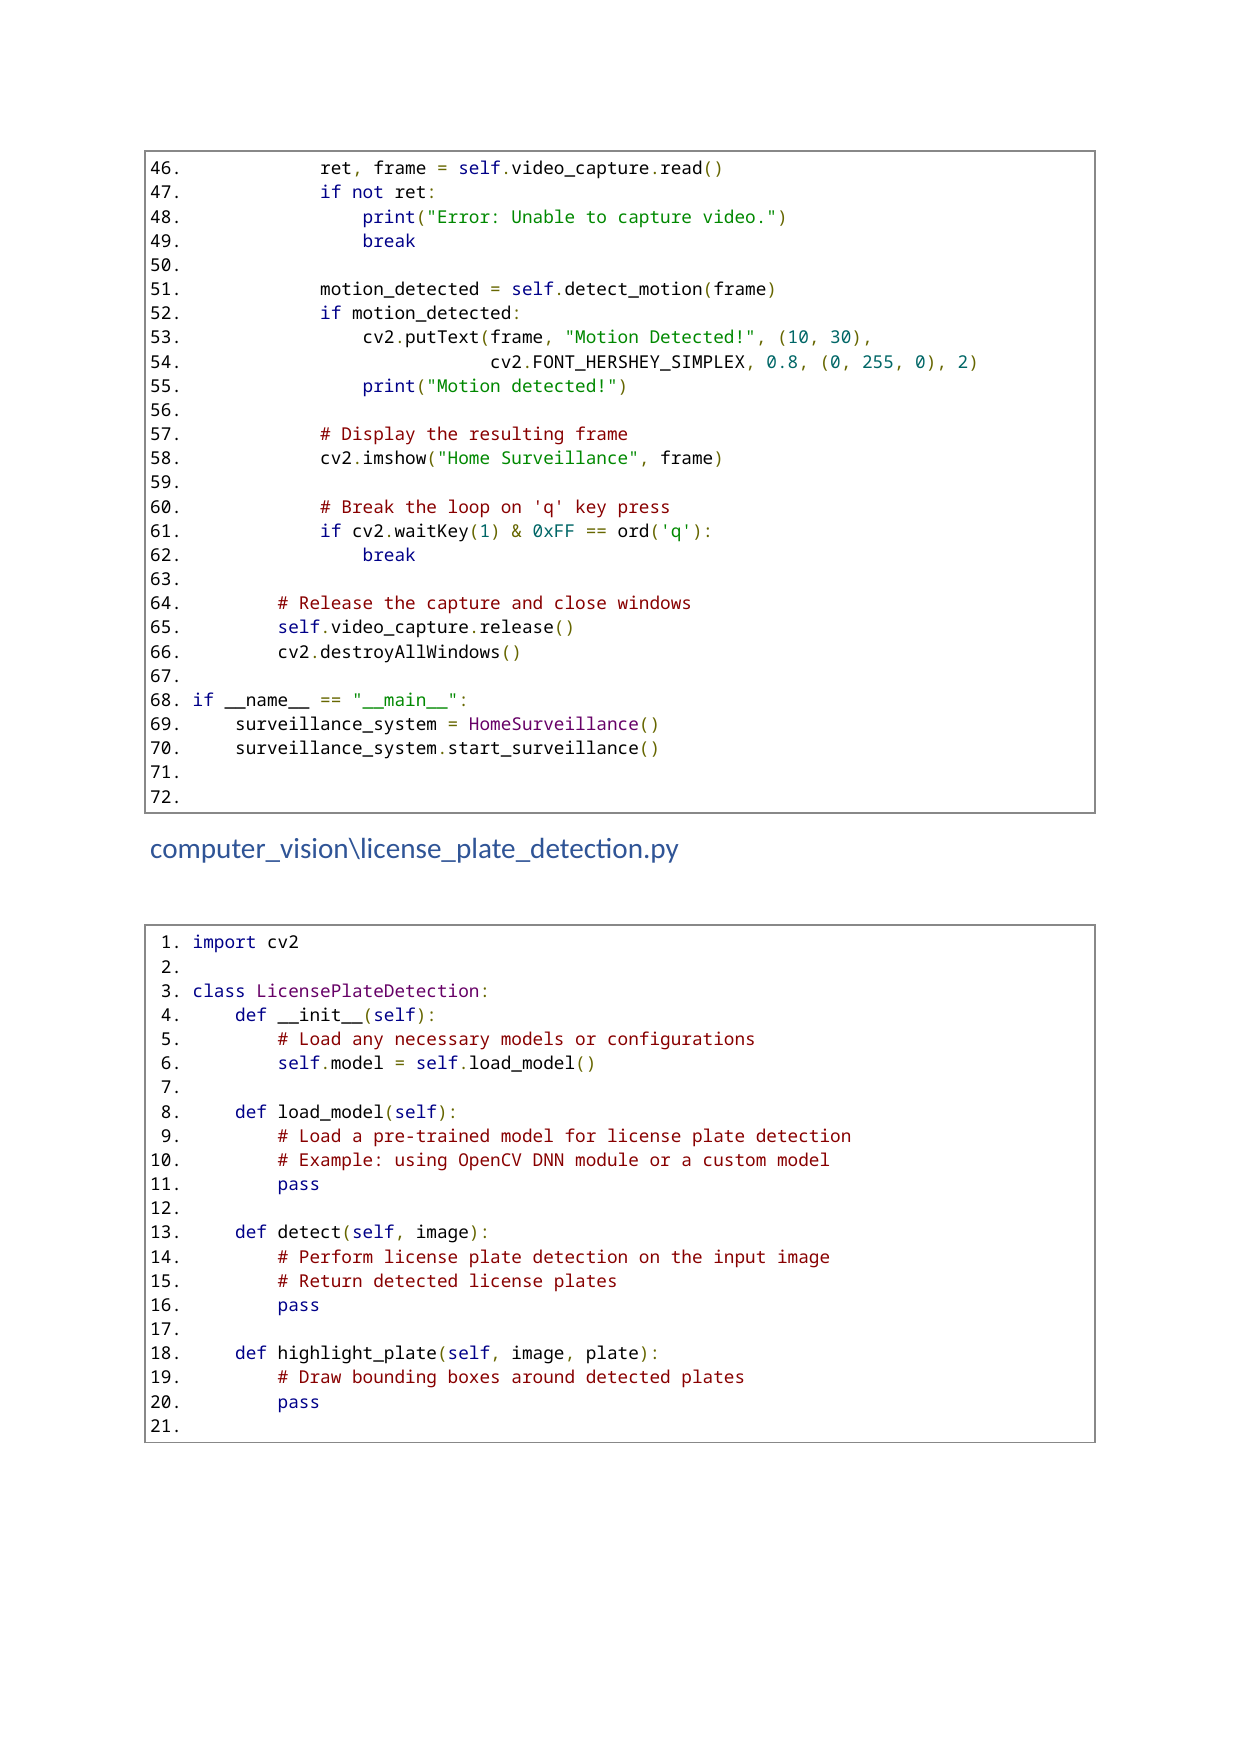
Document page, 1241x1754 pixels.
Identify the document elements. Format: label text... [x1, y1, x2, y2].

text 62. break [150, 542, 1090, 567]
text 21. [146, 1408, 1094, 1442]
text 17. [150, 1317, 1090, 1341]
text 53. cv2.putText(frame, "Motion Detected!", (10, 30), [150, 325, 1090, 349]
text 14. # Perform license plate detection on the input image [150, 1244, 1090, 1268]
text 51. motion_detected = self.detect_motion(frame) [150, 277, 1090, 301]
text 68. if __name__ == "__main__": [150, 687, 1090, 712]
text 10. # Example: using OpenCV DNN module or a custom model [150, 1147, 1090, 1172]
subtitle computer_vision\license_plate_detection.py [150, 831, 1090, 866]
text 66. cv2.destroyAllWindows() [150, 639, 1090, 663]
text 67. [150, 663, 1090, 687]
text 1. import cv2 [146, 926, 1094, 954]
text 18. def highlight_plate(self, image, plate): [150, 1341, 1090, 1365]
text 9. # Load a pre-trained model for license plate detection [150, 1123, 1090, 1147]
text 63. [150, 567, 1090, 591]
text 59. [150, 470, 1090, 494]
text 61. if cv2.waitKey(1) & 0xFF == ord('q'): [150, 518, 1090, 542]
text 2. [150, 954, 1090, 978]
text 47. if not ret: [150, 180, 1090, 204]
text 70. surveillance_system.start_surveillance() [150, 736, 1090, 760]
text 3. class LicensePlateDetection: [150, 978, 1090, 1002]
text 5. # Load any necessary models or configurations [150, 1027, 1090, 1051]
text 15. # Return detected license plates [150, 1268, 1090, 1292]
text 60. # Break the loop on 'q' key press [150, 494, 1090, 518]
text 49. break [150, 228, 1090, 252]
text 48. print("Error: Unable to capture video.") [150, 204, 1090, 228]
text 64. # Release the capture and close windows [150, 591, 1090, 615]
text 16. pass [150, 1292, 1090, 1317]
text 8. def load_model(self): [150, 1099, 1090, 1123]
text 58. cv2.imshow("Home Surveillance", frame) [150, 446, 1090, 470]
text 55. print("Motion detected!") [150, 373, 1090, 397]
text 56. [150, 397, 1090, 422]
text 7. [150, 1075, 1090, 1099]
text 54. cv2.FONT_HERSHEY_SIMPLEX, 0.8, (0, 255, 0), 2) [150, 349, 1090, 373]
text 13. def detect(self, image): [150, 1220, 1090, 1244]
text 65. self.video_capture.release() [150, 615, 1090, 639]
text 12. [150, 1196, 1090, 1220]
text 6. self.model = self.load_model() [150, 1051, 1090, 1075]
text 71. [150, 760, 1090, 778]
text 50. [150, 252, 1090, 277]
text 69. surveillance_system = HomeSurveillance() [150, 712, 1090, 736]
text 19. # Draw bounding boxes around detected plates [150, 1365, 1090, 1389]
text 52. if motion_detected: [150, 301, 1090, 325]
text 46. ret, frame = self.video_capture.read() [146, 152, 1094, 180]
text 72. [146, 778, 1094, 812]
text 11. pass [150, 1172, 1090, 1196]
text 57. # Display the resulting frame [150, 422, 1090, 446]
text 20. pass [150, 1389, 1090, 1408]
text 4. def __init__(self): [150, 1002, 1090, 1027]
